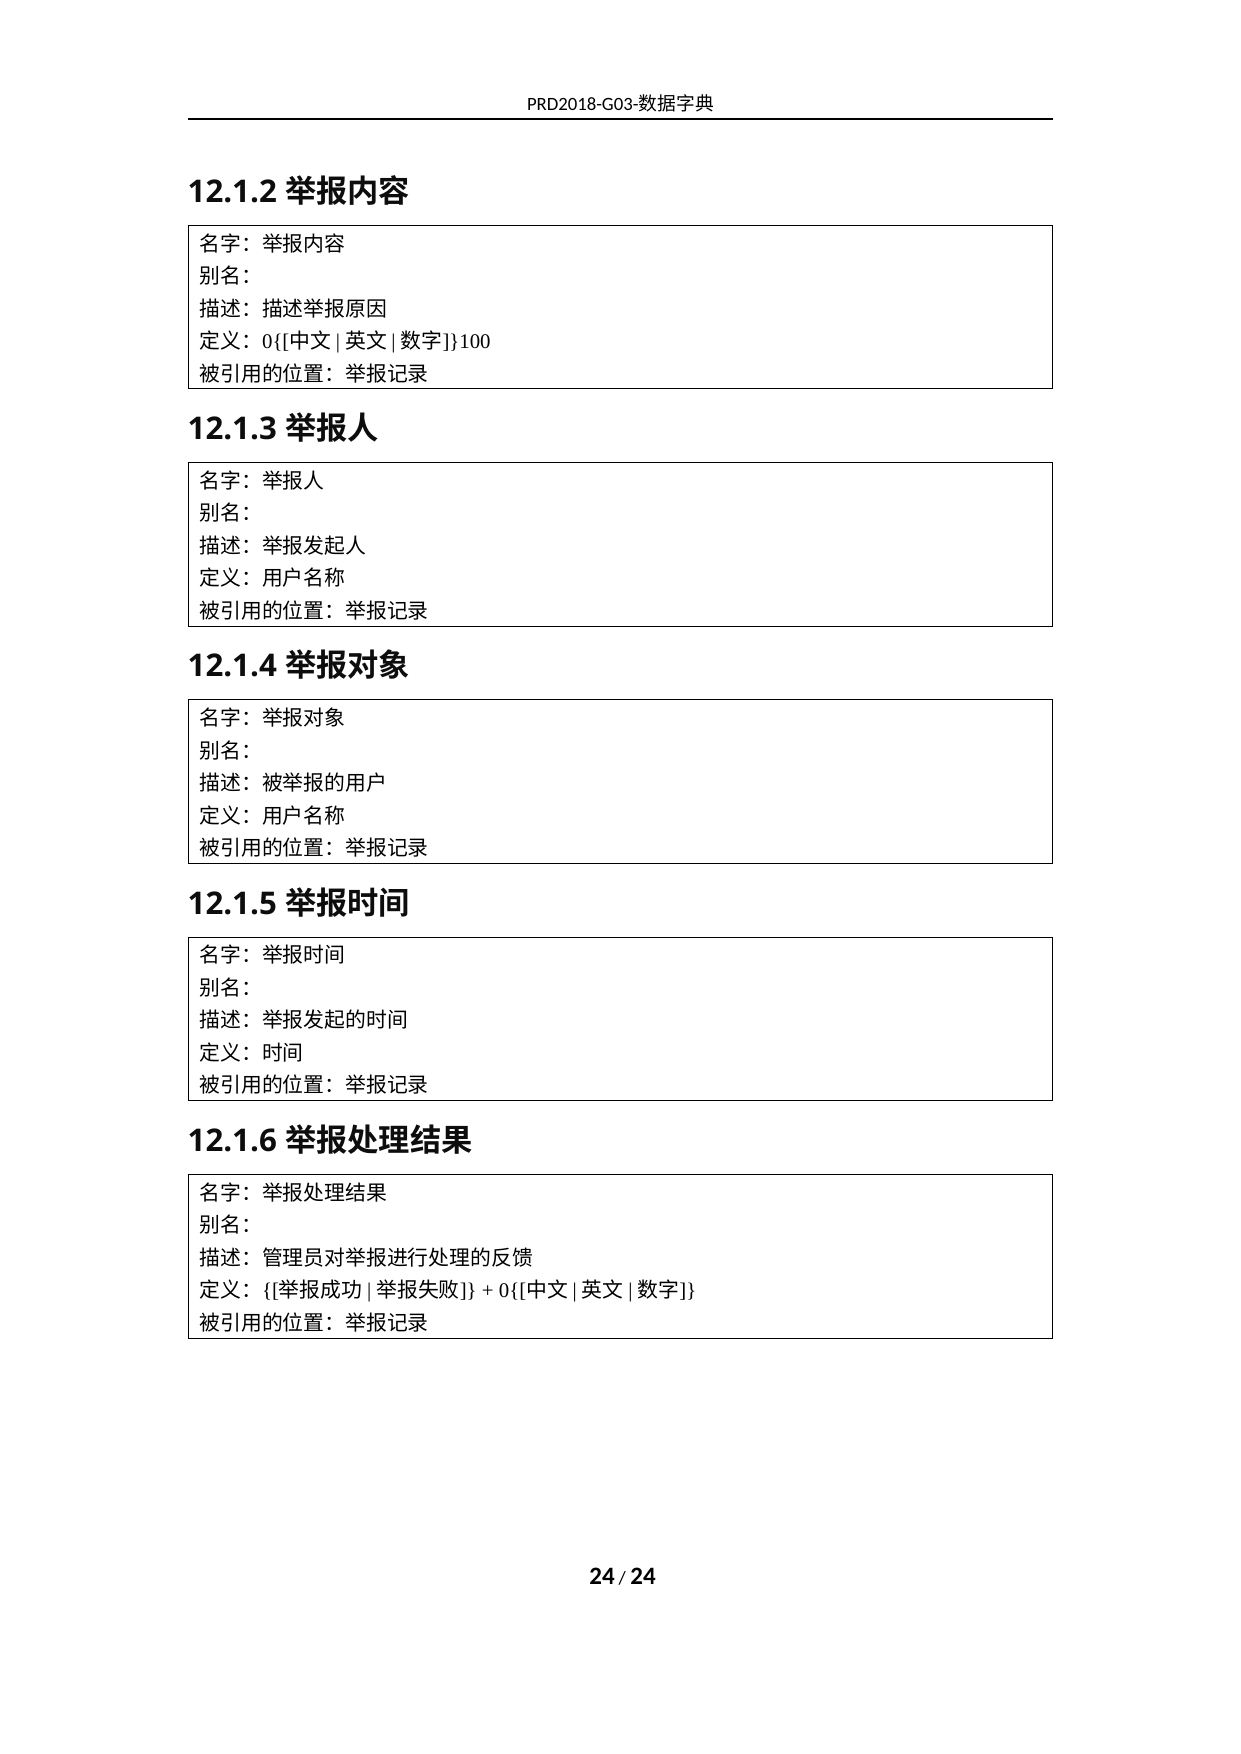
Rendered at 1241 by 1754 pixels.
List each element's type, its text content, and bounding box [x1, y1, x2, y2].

subtitle 12.1.6 举报处理结果 [187, 1105, 1053, 1170]
table_header 名字：举报内容 别名： 描述：描述举报原因 定义：0{[中文 | 英文 | 数字]}100 被引用的位置：举报记录 [189, 226, 1052, 388]
subtitle 12.1.3 举报人 [187, 393, 1053, 458]
table_header 名字：举报人 别名： 描述：举报发起人 定义：用户名称 被引用的位置：举报记录 [189, 463, 1052, 626]
table_header 名字：举报处理结果 别名： 描述：管理员对举报进行处理的反馈 定义：{[举报成功 | 举报失败]} + 0{[中文 | 英文 | 数字]} 被引用的位置：举报记录 [189, 1175, 1052, 1337]
table_header 名字：举报对象 别名： 描述：被举报的用户 定义：用户名称 被引用的位置：举报记录 [189, 700, 1052, 863]
subtitle 12.1.2 举报内容 [187, 156, 1053, 221]
table_header 名字：举报时间 别名： 描述：举报发起的时间 定义：时间 被引用的位置：举报记录 [189, 938, 1052, 1100]
subtitle 12.1.5 举报时间 [187, 868, 1053, 933]
subtitle 12.1.4 举报对象 [187, 631, 1053, 696]
